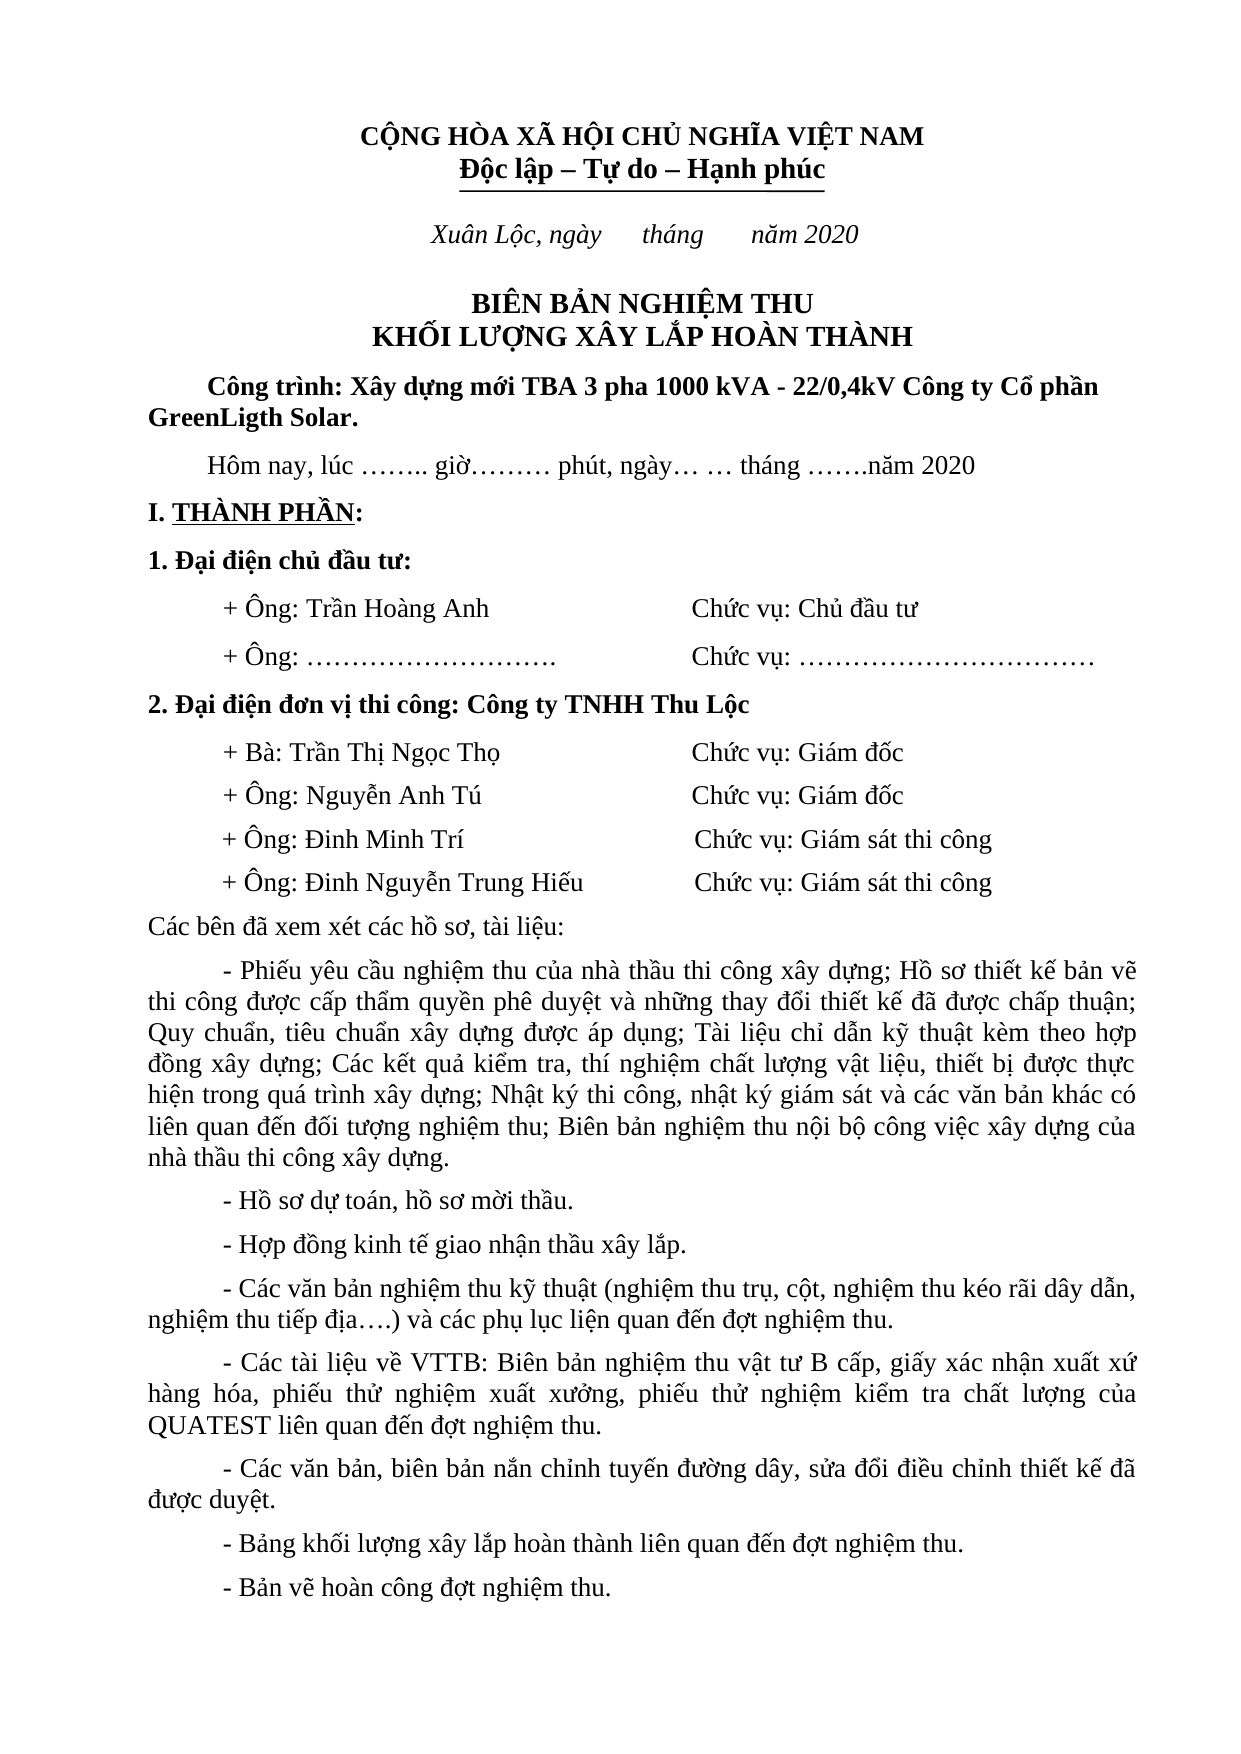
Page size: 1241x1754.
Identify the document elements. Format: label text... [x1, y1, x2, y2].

text 2. Đại điện đơn vị thi công: Công ty TNHH Thu Lộc [148, 688, 1137, 719]
text - Bảng khối lượng xây lắp hoàn thành liên quan đến đợt nghiệm thu. [148, 1527, 1137, 1558]
text - Bản vẽ hoàn công đợt nghiệm thu. [148, 1571, 1137, 1602]
text Hôm nay, lúc …….. giờ……… phút, ngày… … tháng …….năm 2020 [148, 449, 1137, 480]
table_header CỘNG HÒA XÃ HỘI CHỦ NGHĨA VIỆT NAM Độc lập – Tự do – Hạnh phúc Xuân Lộc, ngày tháng năm 2020 [346, 120, 939, 261]
subtitle KHỐI LƯỢNG XÂY LẮP HOÀN THÀNH [148, 319, 1137, 353]
text - Các tài liệu về VTTB: Biên bản nghiệm thu vật tư B cấp, giấy xác nhận xuất xứ hàng hóa, phiếu thử nghiệm xuất xưởng, phiếu thử nghiệm kiểm tra chất lượng của QUATEST liên quan đến đợt nghiệm thu. [148, 1346, 1137, 1440]
text Công trình: Xây dựng mới TBA 3 pha 1000 kVA - 22/0,4kV Công ty Cổ phần GreenLigth Solar. [148, 370, 1137, 432]
text + Ông: ………………………. Chức vụ: …………………………… [148, 640, 1137, 671]
text I. THÀNH PHẦN: [148, 497, 1137, 528]
text + Ông: Đinh Minh Trí Chức vụ: Giám sát thi công [148, 823, 1137, 854]
subtitle BIÊN BẢN NGHIỆM THU [148, 286, 1137, 319]
text - Phiếu yêu cầu nghiệm thu của nhà thầu thi công xây dựng; Hồ sơ thiết kế bản vẽ thi công được cấp thẩm quyền phê duyệt và những thay đổi thiết kế đã được chấp thuận; Quy chuẩn, tiêu chuẩn xây dựng được áp dụng; Tài liệu chỉ dẫn kỹ thuật kèm theo hợp đồng xây dựng; Các kết quả kiểm tra, thí nghiệm chất lượng vật liệu, thiết bị được thực hiện trong quá trình xây dựng; Nhật ký thi công, nhật ký giám sát và các văn bản khác có liên quan đến đối tượng nghiệm thu; Biên bản nghiệm thu nội bộ công việc xây dựng của nhà thầu thi công xây dựng. [148, 954, 1137, 1172]
text - Các văn bản nghiệm thu kỹ thuật (nghiệm thu trụ, cột, nghiệm thu kéo rãi dây dẫn, nghiệm thu tiếp địa….) và các phụ lục liện quan đến đợt nghiệm thu. [148, 1272, 1137, 1334]
text + Ông: Trần Hoàng Anh Chức vụ: Chủ đầu tư [148, 592, 1137, 623]
text + Ông: Nguyễn Anh Tú Chức vụ: Giám đốc [148, 779, 1137, 810]
text - Các văn bản, biên bản nắn chỉnh tuyến đường dây, sửa đổi điều chỉnh thiết kế đã được duyệt. [148, 1452, 1137, 1515]
text - Hồ sơ dự toán, hồ sơ mời thầu. [148, 1184, 1137, 1216]
text - Hợp đồng kinh tế giao nhận thầu xây lắp. [148, 1228, 1137, 1259]
text Các bên đã xem xét các hồ sơ, tài liệu: [148, 910, 1137, 941]
text + Ông: Đinh Nguyễn Trung Hiếu Chức vụ: Giám sát thi công [148, 867, 1137, 898]
text 1. Đại điện chủ đầu tư: [148, 544, 1137, 576]
text + Bà: Trần Thị Ngọc Thọ Chức vụ: Giám đốc [148, 736, 1137, 767]
